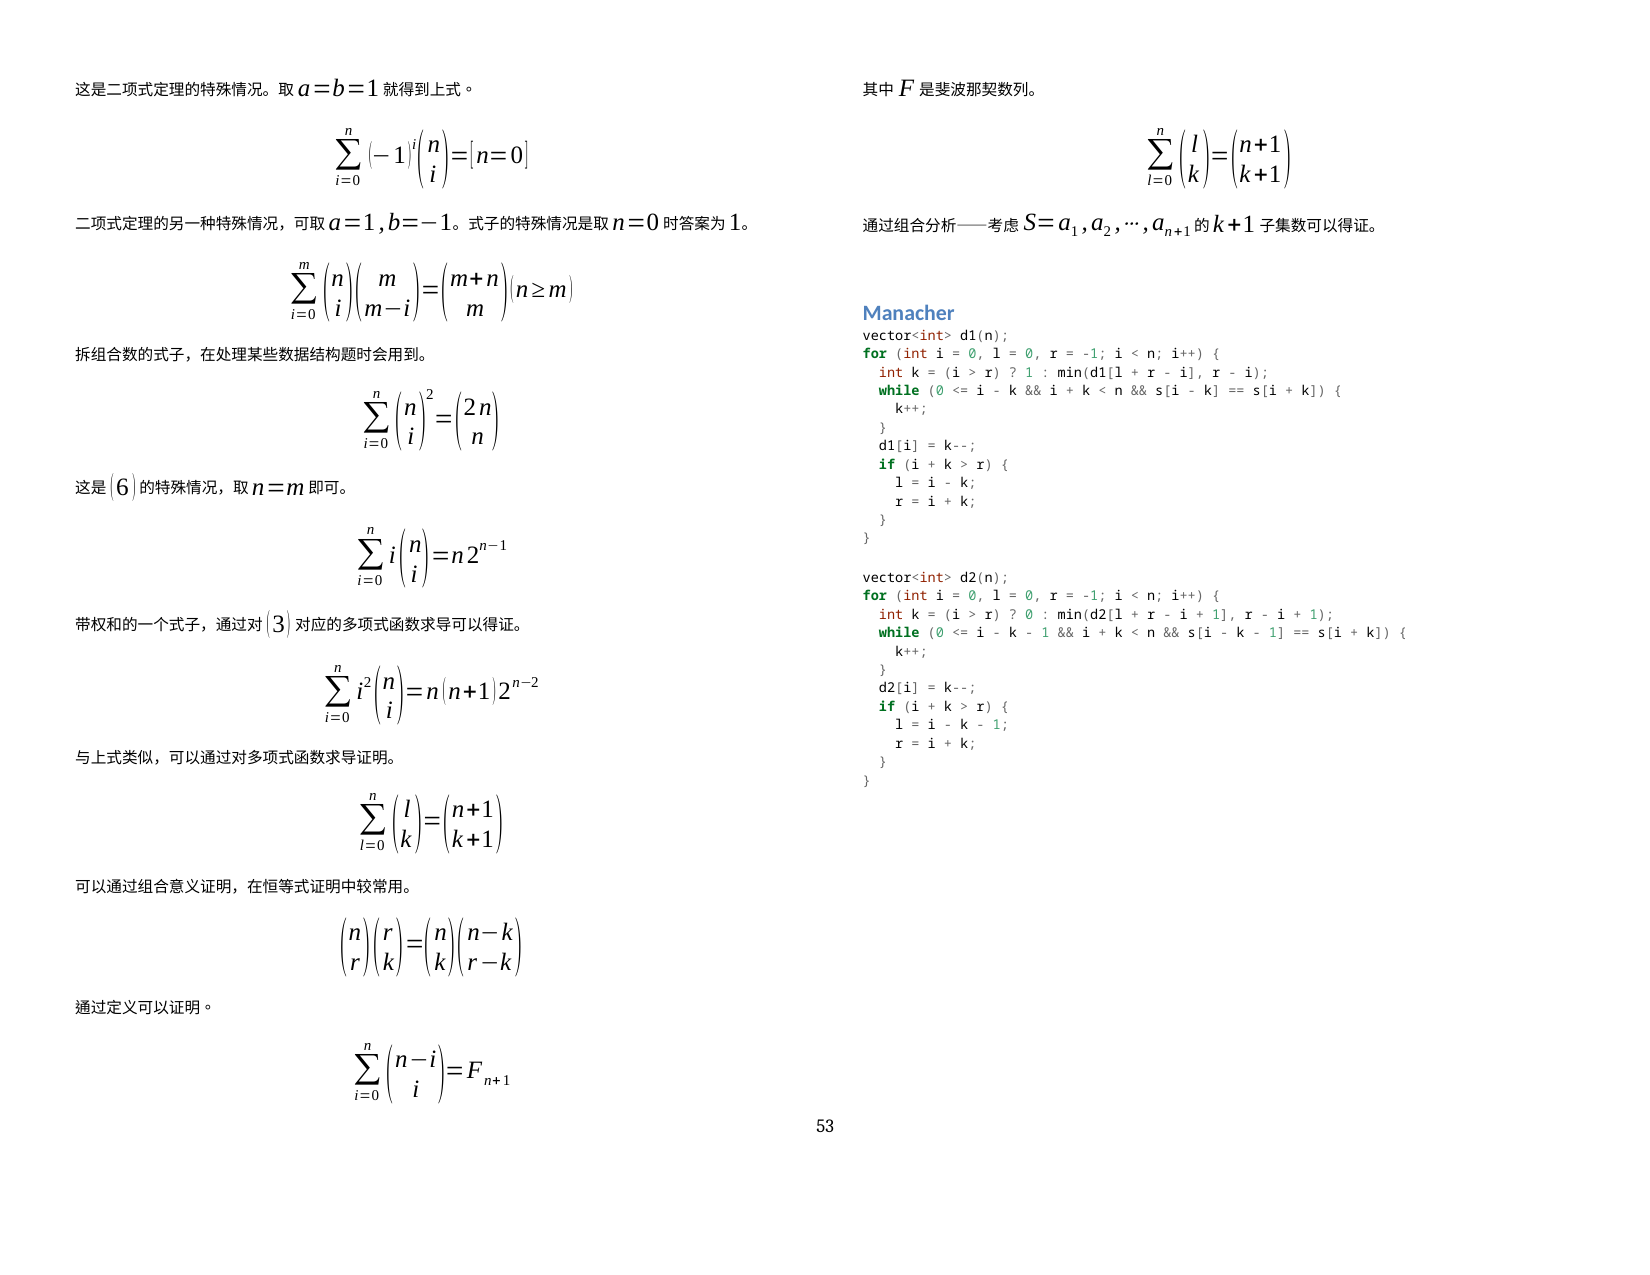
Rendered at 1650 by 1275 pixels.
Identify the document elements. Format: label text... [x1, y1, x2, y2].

text 其中 是斐波那契数列。 [862, 75, 1575, 103]
text 带权和的一个式子，通过对 对应的多项式函数求导可以得证。 [75, 608, 787, 639]
text 二项式定理的另一种特殊情况，可取 。式子的特殊情况是取 时答案为 。 [75, 209, 787, 236]
text 这是二项式定理的特殊情况。取 就得到上式。 [75, 75, 787, 103]
text 通过定义可以证明。 [75, 997, 787, 1018]
text 与上式类似，可以通过对多项式函数求导证明。 [75, 745, 787, 768]
text 拆组合数的式子，在处理某些数据结构题时会用到。 [75, 343, 787, 365]
text 可以通过组合意义证明，在恒等式证明中较常用。 [75, 874, 787, 897]
text 通过组合分析——考虑 的 子集数可以得证。 [862, 209, 1575, 240]
text 这是 的特殊情况，取 即可。 [75, 472, 787, 502]
subtitle Manacher [862, 299, 1575, 326]
text vector<int> d2(n); for (int i = 0, l = 0, r = -1; i < n; i++) { int k = (i > r) ? 0 : min(d2[l + r - i + 1], r - i + 1); while (0 <= i - k - 1 && i + k < n && s[i - k - 1] == s[i + k]) { k++; } d2[i] = k--; if (i + k > r) { l = i - k - 1; r = i + k; } } [862, 568, 1575, 789]
text vector<int> d1(n); for (int i = 0, l = 0, r = -1; i < n; i++) { int k = (i > r) ? 1 : min(d1[l + r - i], r - i); while (0 <= i - k && i + k < n && s[i - k] == s[i + k]) { k++; } d1[i] = k--; if (i + k > r) { l = i - k; r = i + k; } } [862, 326, 1575, 547]
